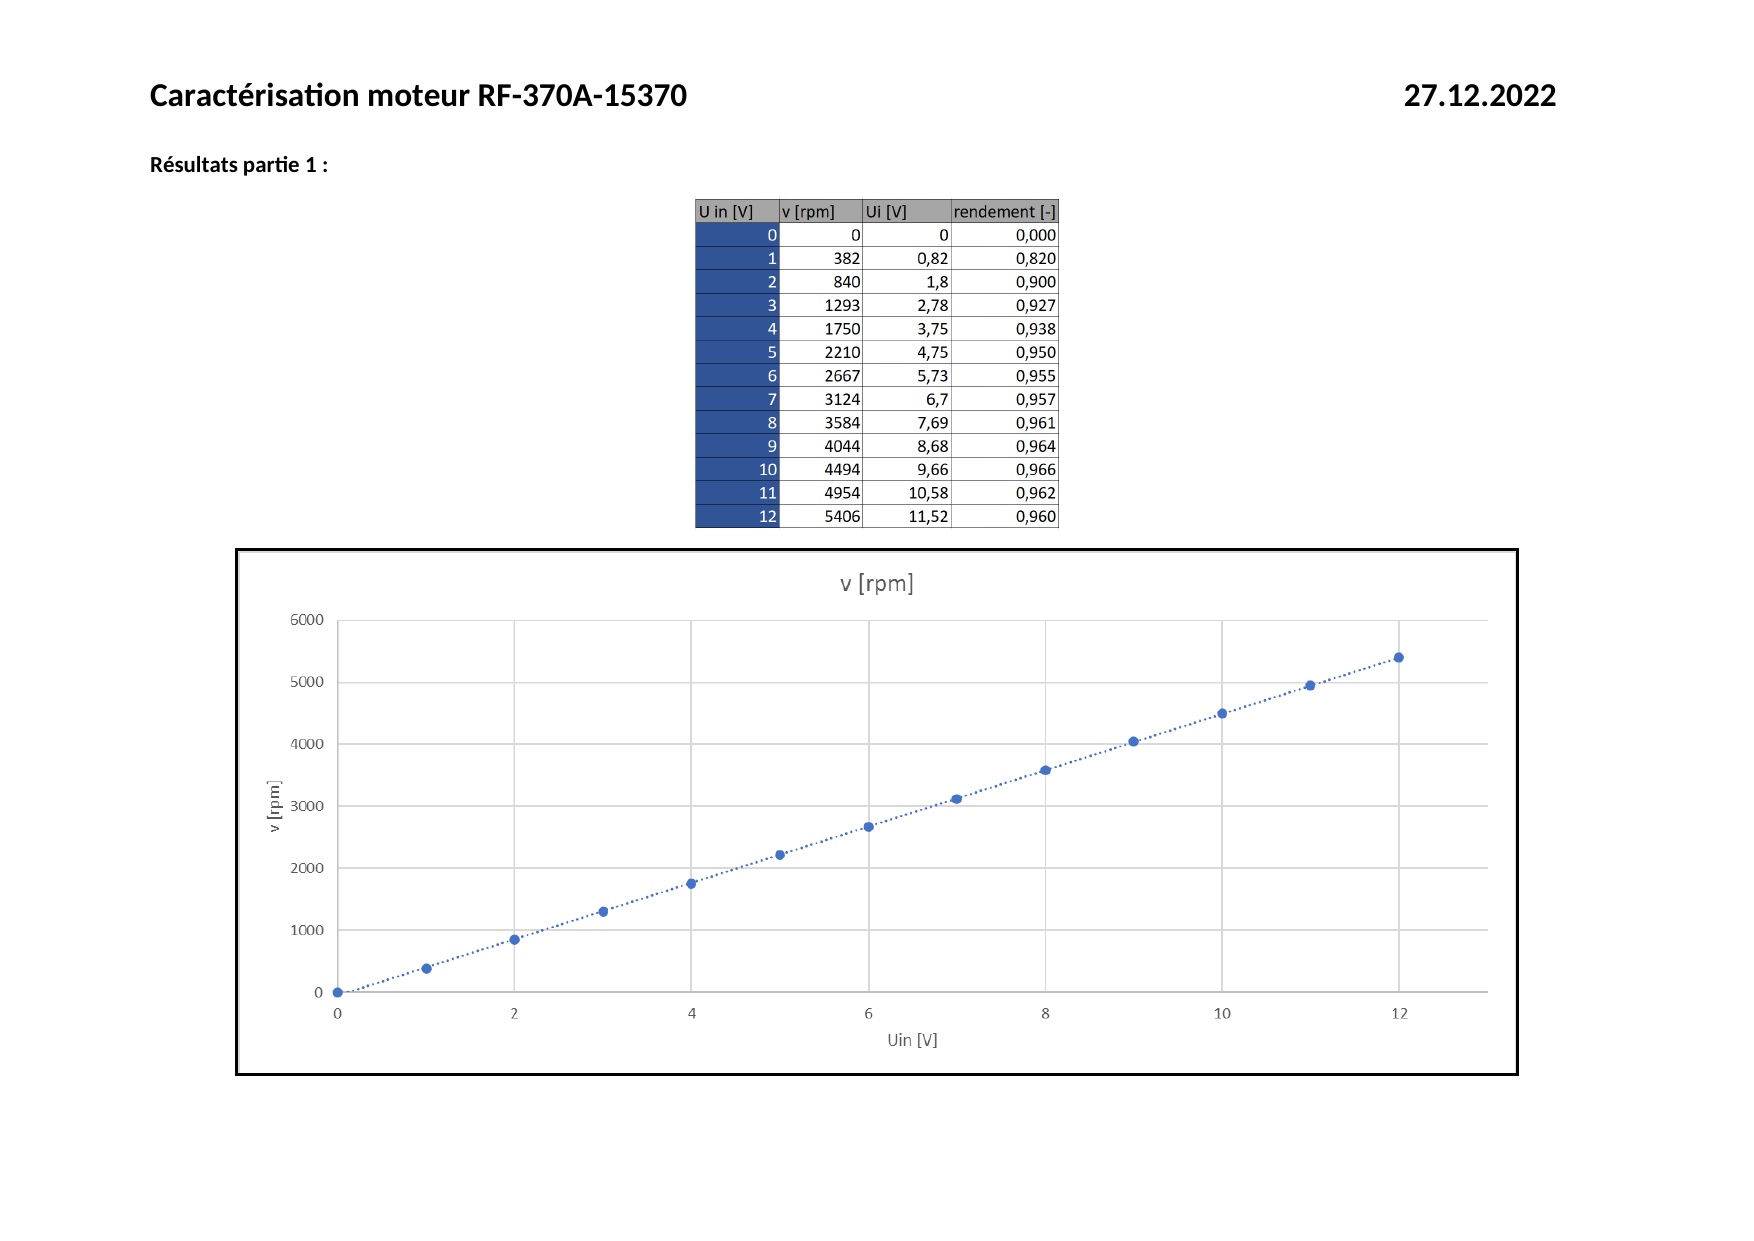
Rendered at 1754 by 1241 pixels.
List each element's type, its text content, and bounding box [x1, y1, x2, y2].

picture [694, 196, 1060, 530]
text Résultats partie 1 : [150, 150, 1604, 178]
picture [238, 551, 1516, 1073]
